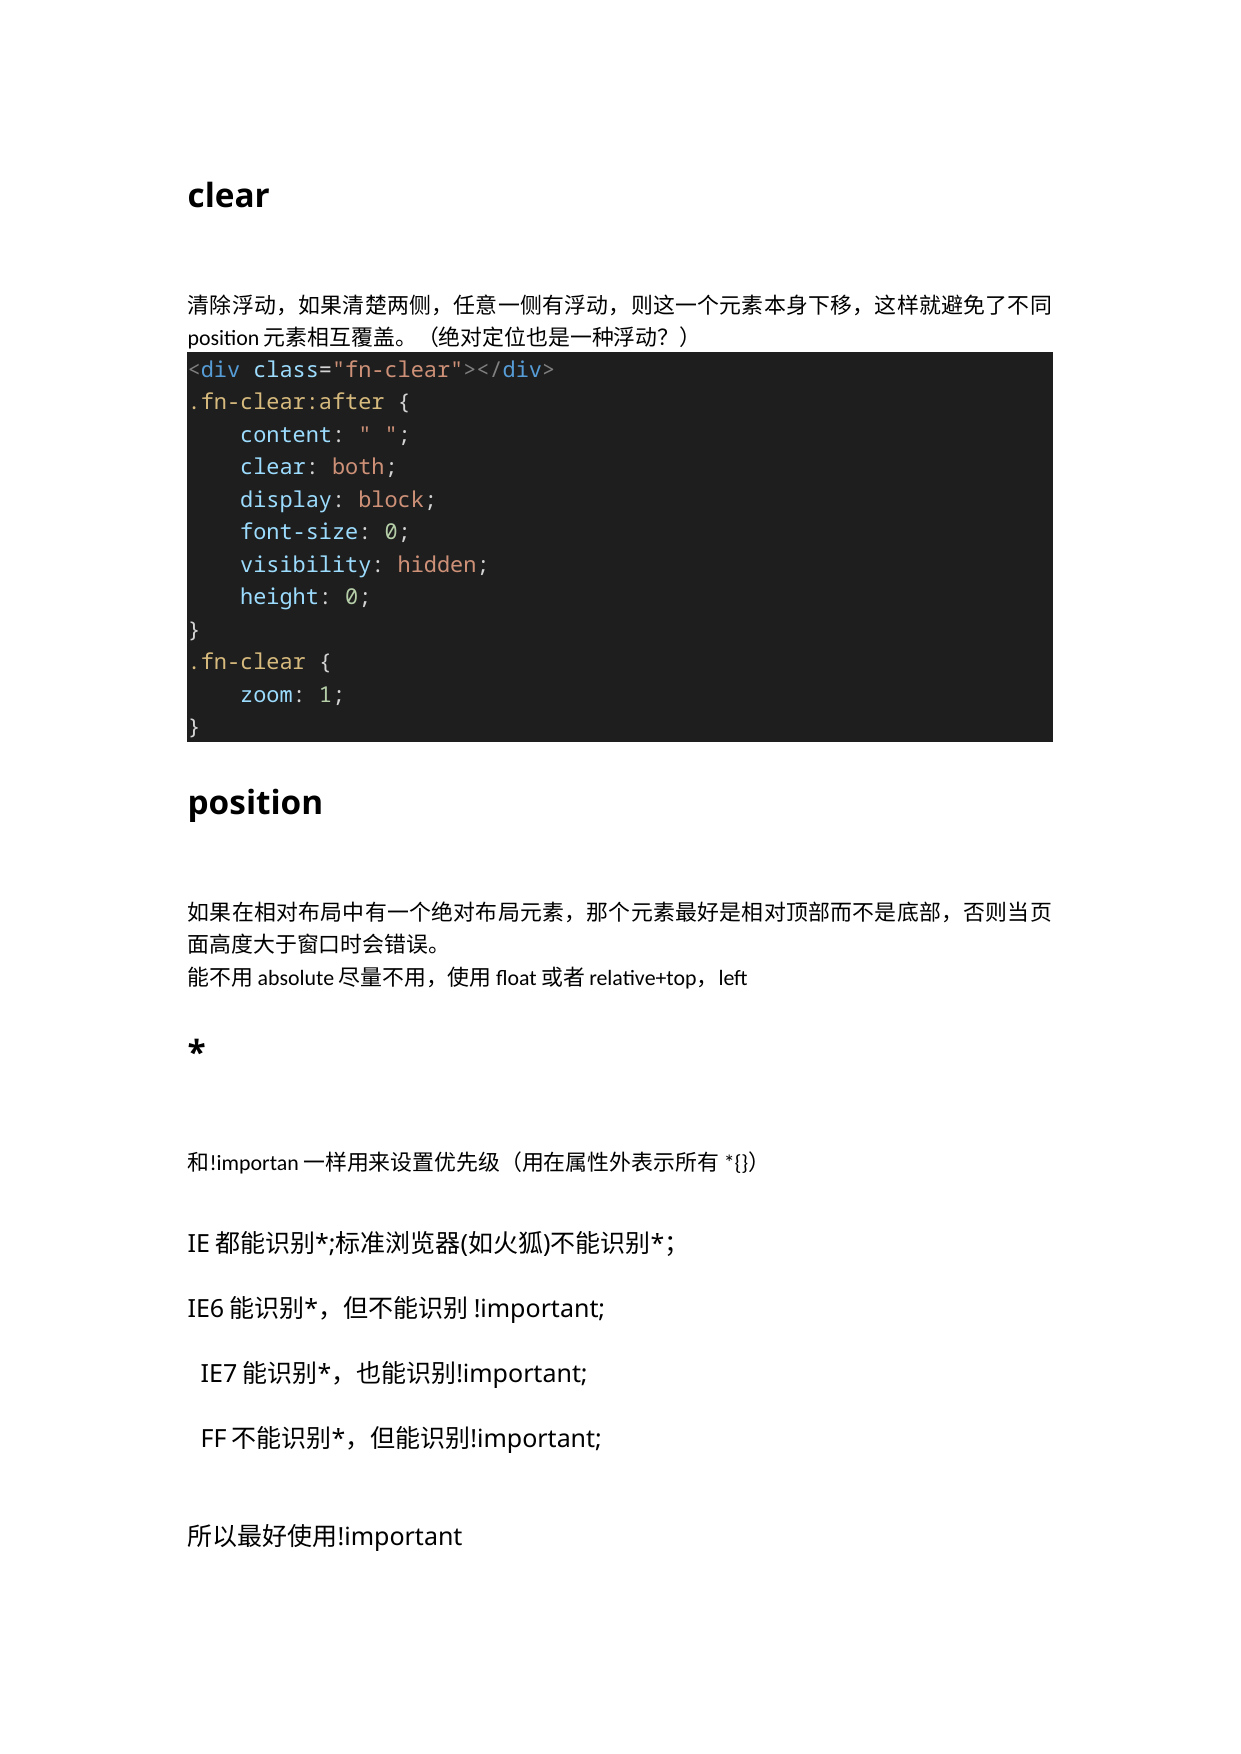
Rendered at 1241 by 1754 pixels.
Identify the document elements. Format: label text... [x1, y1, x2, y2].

text IE都能识别*;标准浏览器(如火狐)不能识别*； [187, 1209, 1053, 1274]
subtitle * [187, 1019, 1053, 1084]
text 和!importan一样用来设置优先级（用在属性外表示所有 *{}） [187, 1144, 1053, 1177]
text } [187, 612, 1053, 645]
text .fn-clear { [187, 645, 1053, 677]
text <div class="fn-clear"></div> [187, 352, 1053, 385]
text font-size: 0; [187, 515, 1053, 547]
text 所以最好使用!important [187, 1502, 1053, 1567]
text display: block; [187, 482, 1053, 515]
text content: " "; [187, 417, 1053, 450]
subtitle clear [187, 162, 1053, 227]
text } [187, 710, 1053, 742]
text visibility: hidden; [187, 547, 1053, 580]
text 清除浮动，如果清楚两侧，任意一侧有浮动，则这一个元素本身下移，这样就避免了不同position元素相互覆盖。（绝对定位也是一种浮动？） [187, 287, 1053, 352]
subtitle position [187, 769, 1053, 834]
text height: 0; [187, 580, 1053, 612]
text .fn-clear:after { [187, 385, 1053, 417]
text clear: both; [187, 450, 1053, 482]
text 如果在相对布局中有一个绝对布局元素，那个元素最好是相对顶部而不是底部，否则当页面高度大于窗口时会错误。 [187, 894, 1053, 959]
text IE6能识别*，但不能识别 !important; IE7能识别*，也能识别!important; FF不能识别*，但能识别!important; [187, 1274, 1053, 1469]
text 能不用absolute尽量不用，使用float或者relative+top，left [187, 959, 1053, 992]
text zoom: 1; [187, 677, 1053, 710]
